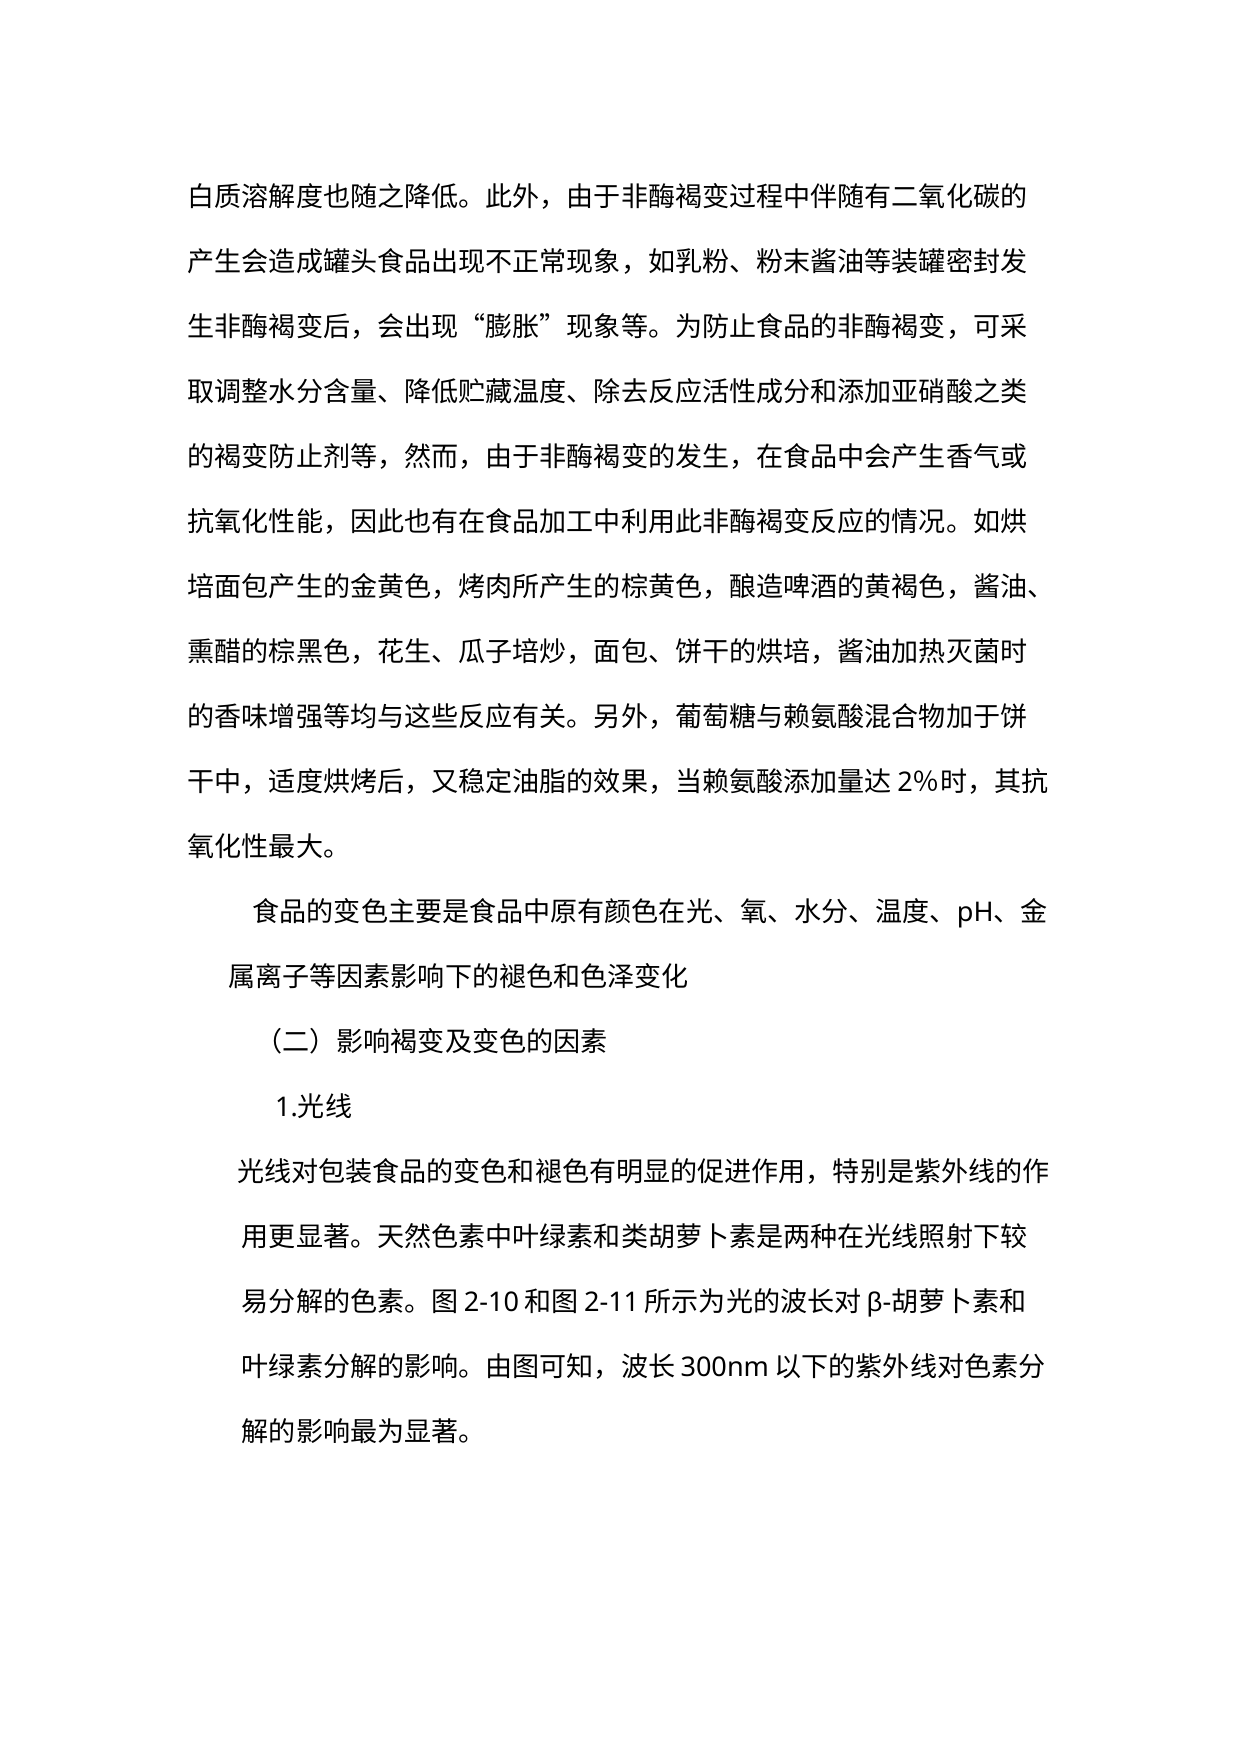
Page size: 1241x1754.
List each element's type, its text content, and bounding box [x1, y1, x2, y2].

list 光线对包装食品的变色和褪色有明显的促进作用，特别是紫外线的作用更显著。天然色素中叶绿素和类胡萝卜素是两种在光线照射下较易分解的色素。图2-10和图2-11所示为光的波长对β-胡萝卜素和叶绿素分解的影响。由图可知，波长300nm以下的紫外线对色素分解的影响最为显著。 [187, 1137, 1053, 1462]
list 1.光线 [231, 1072, 1053, 1137]
list （二）影响褐变及变色的因素 [187, 1007, 1053, 1072]
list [187, 162, 1053, 877]
list 食品的变色主要是食品中原有颜色在光、氧、水分、温度、pH、金属离子等因素影响下的褪色和色泽变化 [187, 877, 1053, 1007]
